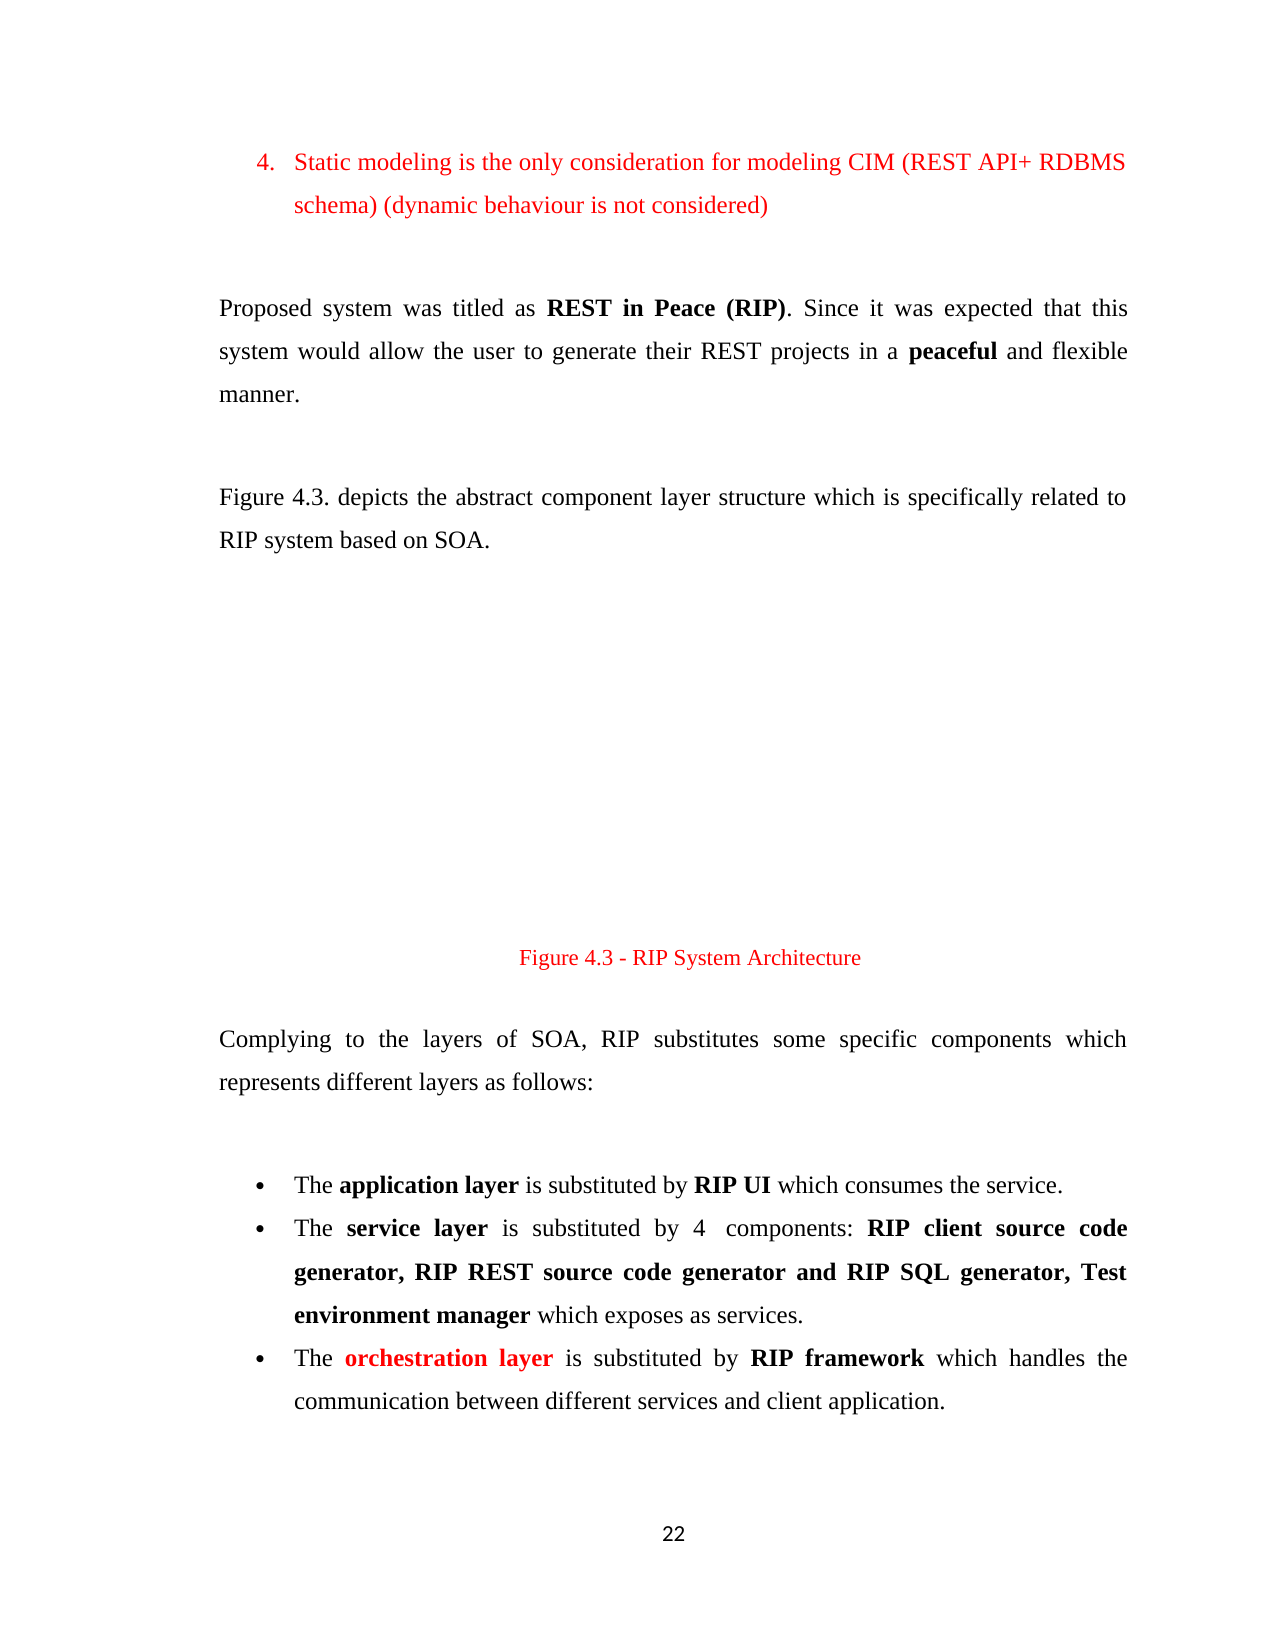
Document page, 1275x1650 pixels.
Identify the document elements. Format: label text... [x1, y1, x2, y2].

list The service layer is substituted by 4 components: RIP client source code generator, RIP REST source code generator and RIP SQL generator, Test environment manager which exposes as services. [256, 1213, 1128, 1328]
text Proposed system was titled as REST in Peace (RIP). Since it was expected that this system would allow the user to generate their REST projects in a peaceful and flexible manner. [219, 293, 1128, 408]
text Figure 4.3 - RIP System Architecture [444, 944, 1128, 971]
text Figure 4.3. depicts the abstract component layer structure which is specifically related to RIP system based on SOA. [219, 482, 1128, 554]
list The application layer is substituted by RIP UI which consumes the service. [256, 1170, 1128, 1199]
list Static modeling is the only consideration for modeling CIM (REST API+ RDBMS schema) (dynamic behaviour is not considered) [256, 147, 1128, 219]
list The orchestration layer is substituted by RIP framework which handles the communication between different services and client application. [256, 1343, 1128, 1415]
text Complying to the layers of SOA, RIP substitutes some specific components which represents different layers as follows: [219, 1024, 1128, 1096]
